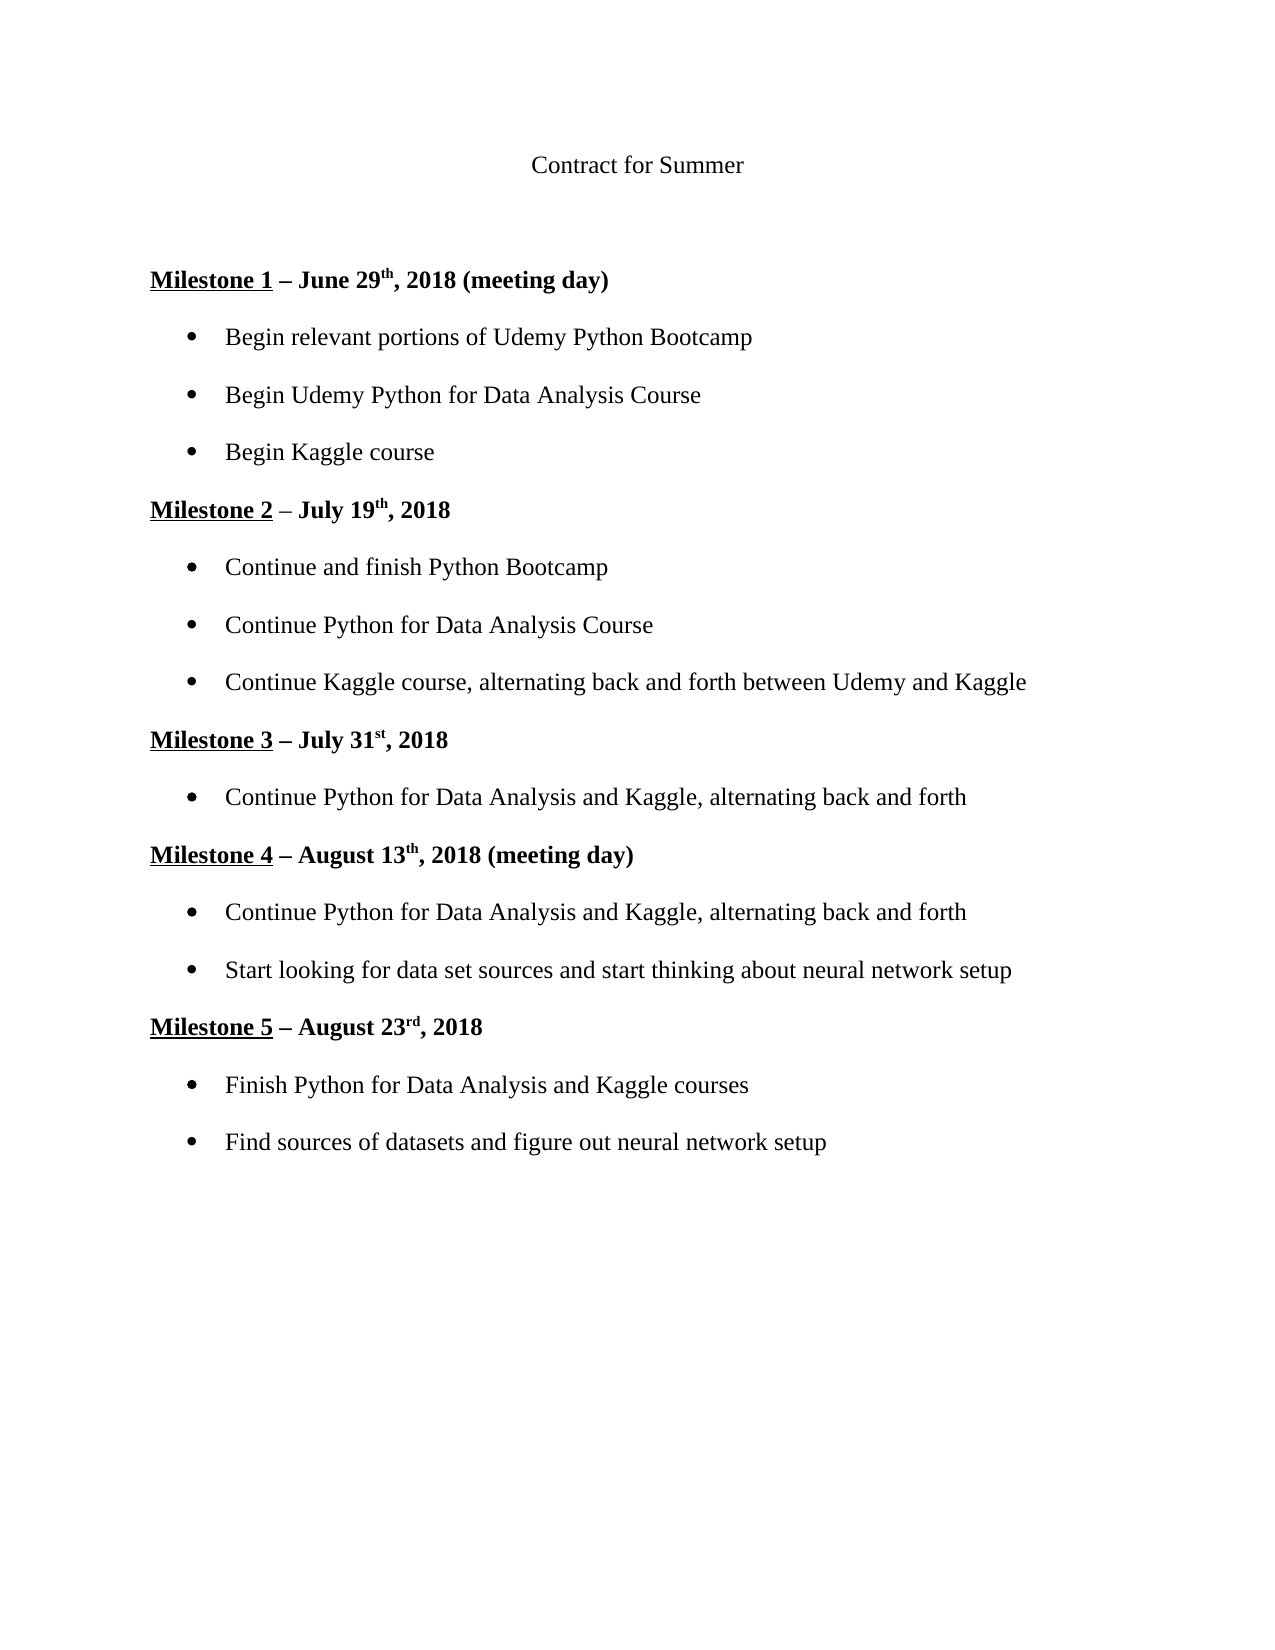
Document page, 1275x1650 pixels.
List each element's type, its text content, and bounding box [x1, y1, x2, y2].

list Continue and finish Python Bootcamp [187, 552, 1125, 581]
text Milestone 1 – June 29th, 2018 (meeting day) [150, 265, 1125, 294]
text Milestone 4 – August 13th, 2018 (meeting day) [150, 840, 1125, 869]
text Contract for Summer [150, 150, 1125, 179]
list Continue Kaggle course, alternating back and forth between Udemy and Kaggle [187, 667, 1125, 696]
list Continue Python for Data Analysis and Kaggle, alternating back and forth [187, 897, 1125, 926]
list Begin Kaggle course [187, 437, 1125, 466]
text Milestone 3 – July 31st, 2018 [150, 725, 1125, 754]
list Begin relevant portions of Udemy Python Bootcamp [187, 322, 1125, 351]
list Start looking for data set sources and start thinking about neural network setup [187, 955, 1125, 984]
list Begin Udemy Python for Data Analysis Course [187, 380, 1125, 409]
list Continue Python for Data Analysis Course [187, 610, 1125, 639]
list Continue Python for Data Analysis and Kaggle, alternating back and forth [187, 782, 1125, 811]
text Milestone 2 – July 19th, 2018 [150, 495, 1125, 524]
text Milestone 5 – August 23rd, 2018 [150, 1012, 1125, 1041]
list Find sources of datasets and figure out neural network setup [187, 1127, 1125, 1156]
list Finish Python for Data Analysis and Kaggle courses [187, 1070, 1125, 1099]
